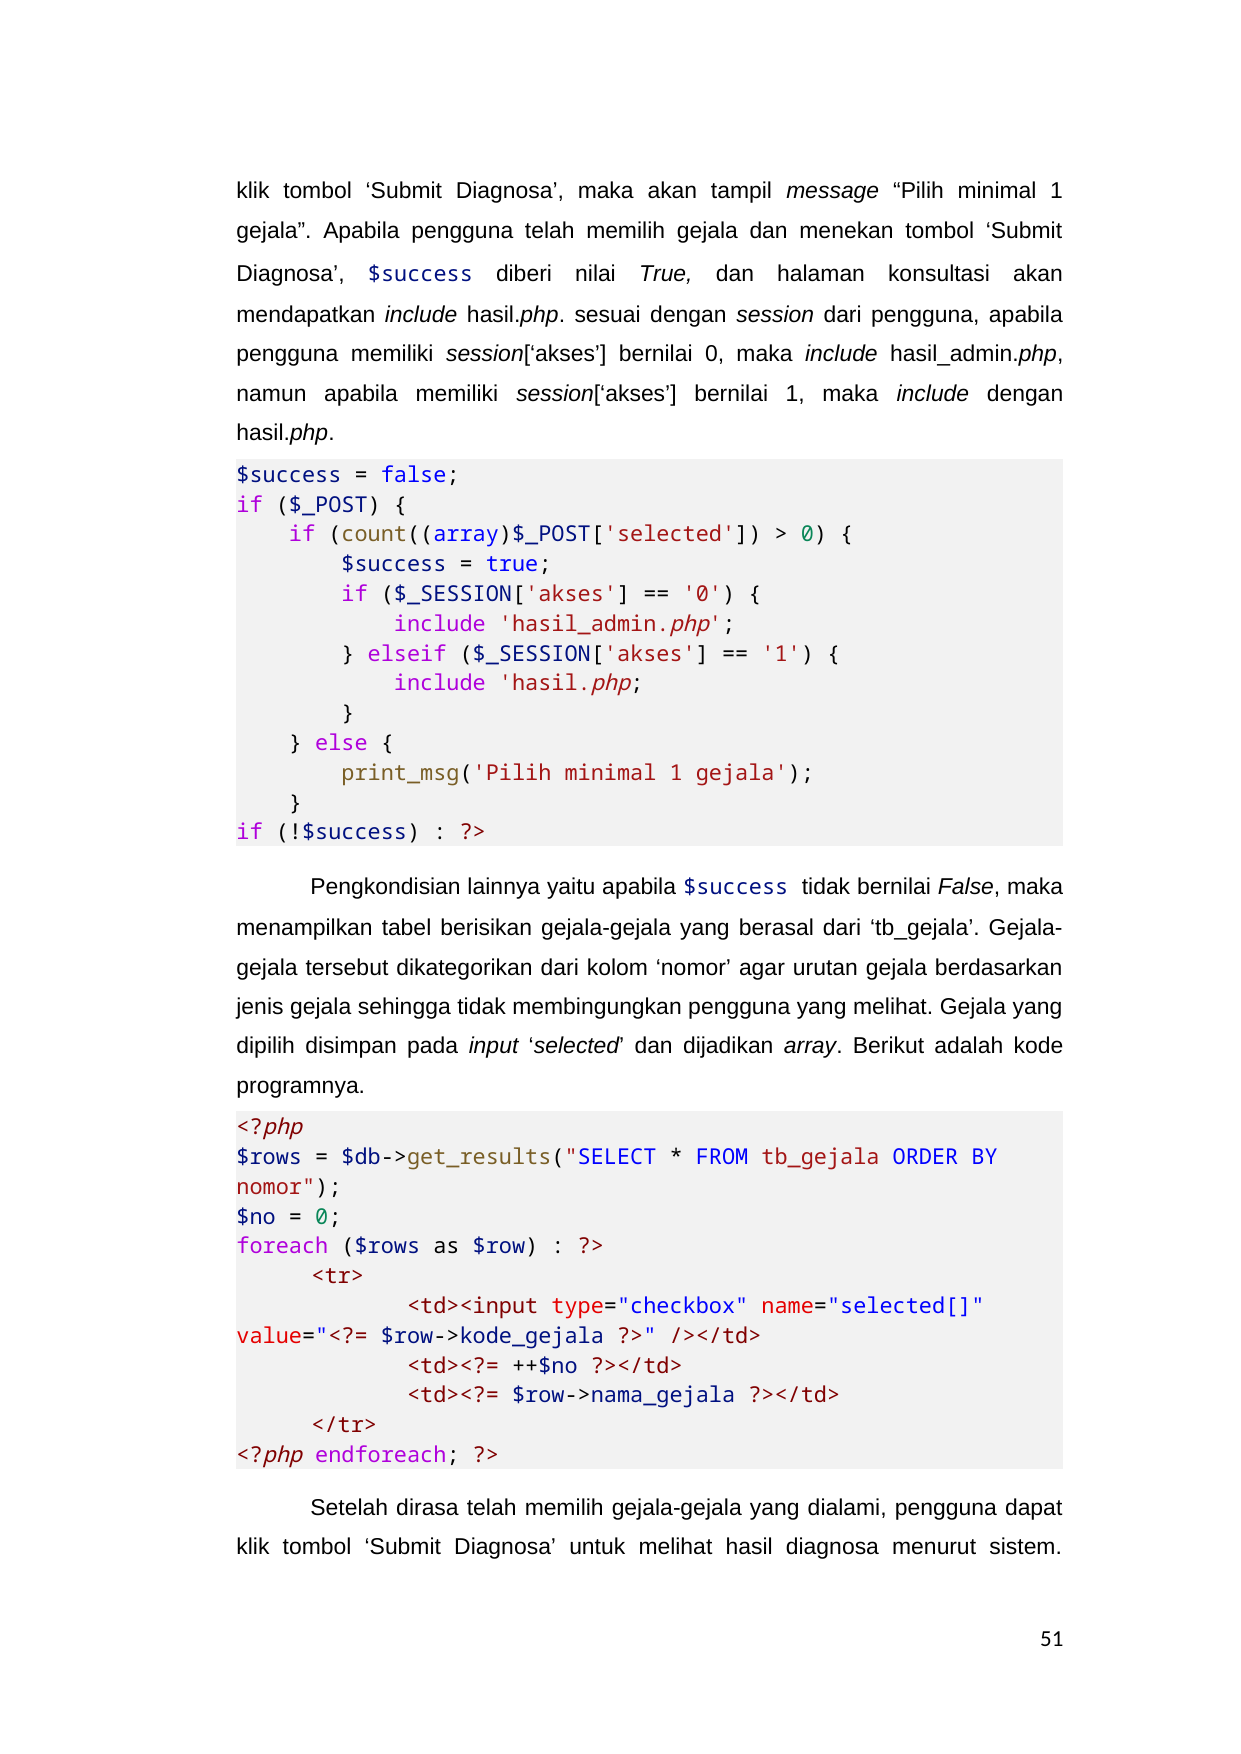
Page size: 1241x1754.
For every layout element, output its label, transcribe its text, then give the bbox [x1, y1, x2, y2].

text <?php endforeach; ?> [236, 1439, 1063, 1469]
text </tr> [236, 1409, 1063, 1439]
text <?php [236, 1111, 1063, 1141]
text include 'hasil_admin.php'; [236, 608, 1063, 637]
text } [236, 786, 1063, 816]
text print_msg('Pilih minimal 1 gejala'); [236, 757, 1063, 786]
text } elseif ($_SESSION['akses'] == '1') { [236, 637, 1063, 667]
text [236, 1494, 1063, 1560]
text <tr> [236, 1260, 1063, 1290]
text <td><input type="checkbox" name="selected[]" value="<?= $row->kode_gejala ?>" /></td> [236, 1290, 1063, 1350]
text if ($_SESSION['akses'] == '0') { [236, 578, 1063, 608]
text $no = 0; [236, 1201, 1063, 1231]
text $success = true; [236, 548, 1063, 578]
text $success = false; [236, 459, 1063, 488]
text if ($_POST) { [236, 488, 1063, 518]
text $rows = $db->get_results("SELECT * FROM tb_gejala ORDER BY nomor"); [236, 1141, 1063, 1201]
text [236, 177, 1063, 446]
text } else { [236, 727, 1063, 757]
text <td><?= $row->nama_gejala ?></td> [236, 1379, 1063, 1409]
text } [236, 697, 1063, 727]
text Pengkondisian lainnya yaitu apabila $success tidak bernilai False, maka menampilkan tabel berisikan gejala-gejala yang berasal dari ‘tb_gejala’. Gejala-gejala tersebut dikategorikan dari kolom ‘nomor’ agar urutan gejala berdasarkan jenis gejala sehingga tidak membingungkan pengguna yang melihat. Gejala yang dipilih disimpan pada input ‘selected’ dan dijadikan array. Berikut adalah kode programnya. [236, 871, 1063, 1098]
text foreach ($rows as $row) : ?> [236, 1231, 1063, 1260]
text include 'hasil.php; [236, 667, 1063, 697]
text <td><?= ++$no ?></td> [236, 1350, 1063, 1379]
text if (!$success) : ?> [236, 816, 1063, 846]
text if (count((array)$_POST['selected']) > 0) { [236, 518, 1063, 548]
